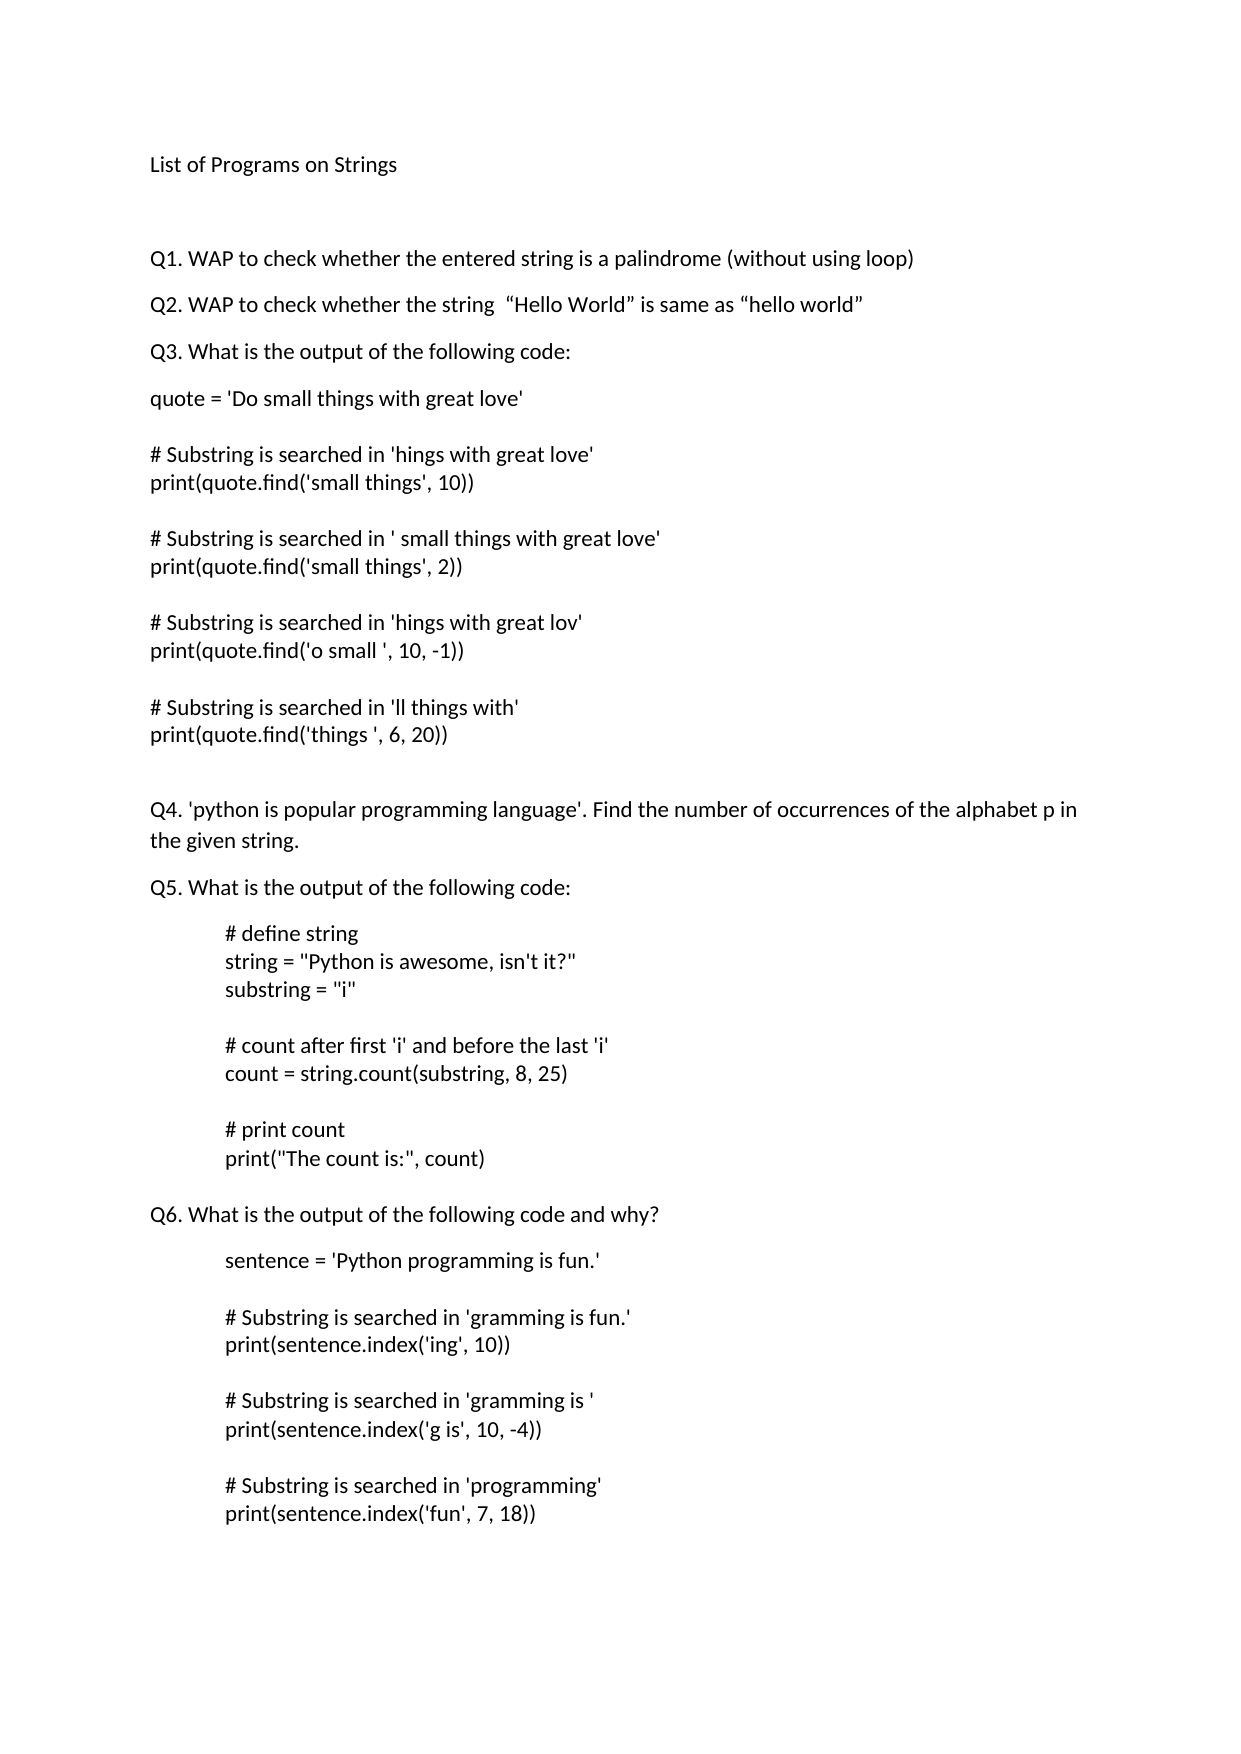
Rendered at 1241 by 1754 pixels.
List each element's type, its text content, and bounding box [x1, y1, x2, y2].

text # count after first 'i' and before the last 'i' [150, 1032, 1090, 1059]
text Q3. What is the output of the following code: [150, 337, 1090, 366]
text print(sentence.index('fun', 7, 18)) [150, 1499, 1090, 1527]
text print(sentence.index('g is', 10, -4)) [150, 1415, 1090, 1443]
text string = "Python is awesome, isn't it?" [150, 947, 1090, 976]
text # define string [150, 919, 1090, 947]
text print(quote.find('small things', 10)) [150, 468, 1090, 496]
text quote = 'Do small things with great love' [150, 384, 1090, 412]
text print(quote.find('o small ', 10, -1)) [150, 637, 1090, 664]
text # Substring is searched in 'programming' [150, 1471, 1090, 1499]
text # Substring is searched in 'gramming is fun.' [150, 1303, 1090, 1331]
text Q1. WAP to check whether the entered string is a palindrome (without using loop) [150, 244, 1090, 272]
text # Substring is searched in ' small things with great love' [150, 524, 1090, 552]
text print(sentence.index('ing', 10)) [150, 1331, 1090, 1359]
text # Substring is searched in 'gramming is ' [150, 1387, 1090, 1415]
text substring = "i" [150, 976, 1090, 1003]
text print("The count is:", count) [150, 1144, 1090, 1172]
text Q4. 'python is popular programming language'. Find the number of occurrences of the alphabet p in the given string. [150, 796, 1090, 854]
text # Substring is searched in 'hings with great love' [150, 440, 1090, 468]
text Q2. WAP to check whether the string “Hello World” is same as “hello world” [150, 291, 1090, 319]
text print(quote.find('small things', 2)) [150, 552, 1090, 581]
text sentence = 'Python programming is fun.' [150, 1247, 1090, 1274]
text List of Programs on Strings [150, 150, 1090, 178]
text # Substring is searched in 'll things with' [150, 693, 1090, 721]
text count = string.count(substring, 8, 25) [150, 1059, 1090, 1088]
text Q5. What is the output of the following code: [150, 873, 1090, 901]
text Q6. What is the output of the following code and why? [150, 1200, 1090, 1228]
text # print count [150, 1116, 1090, 1144]
text print(quote.find('things ', 6, 20)) [150, 721, 1090, 749]
text # Substring is searched in 'hings with great lov' [150, 608, 1090, 637]
